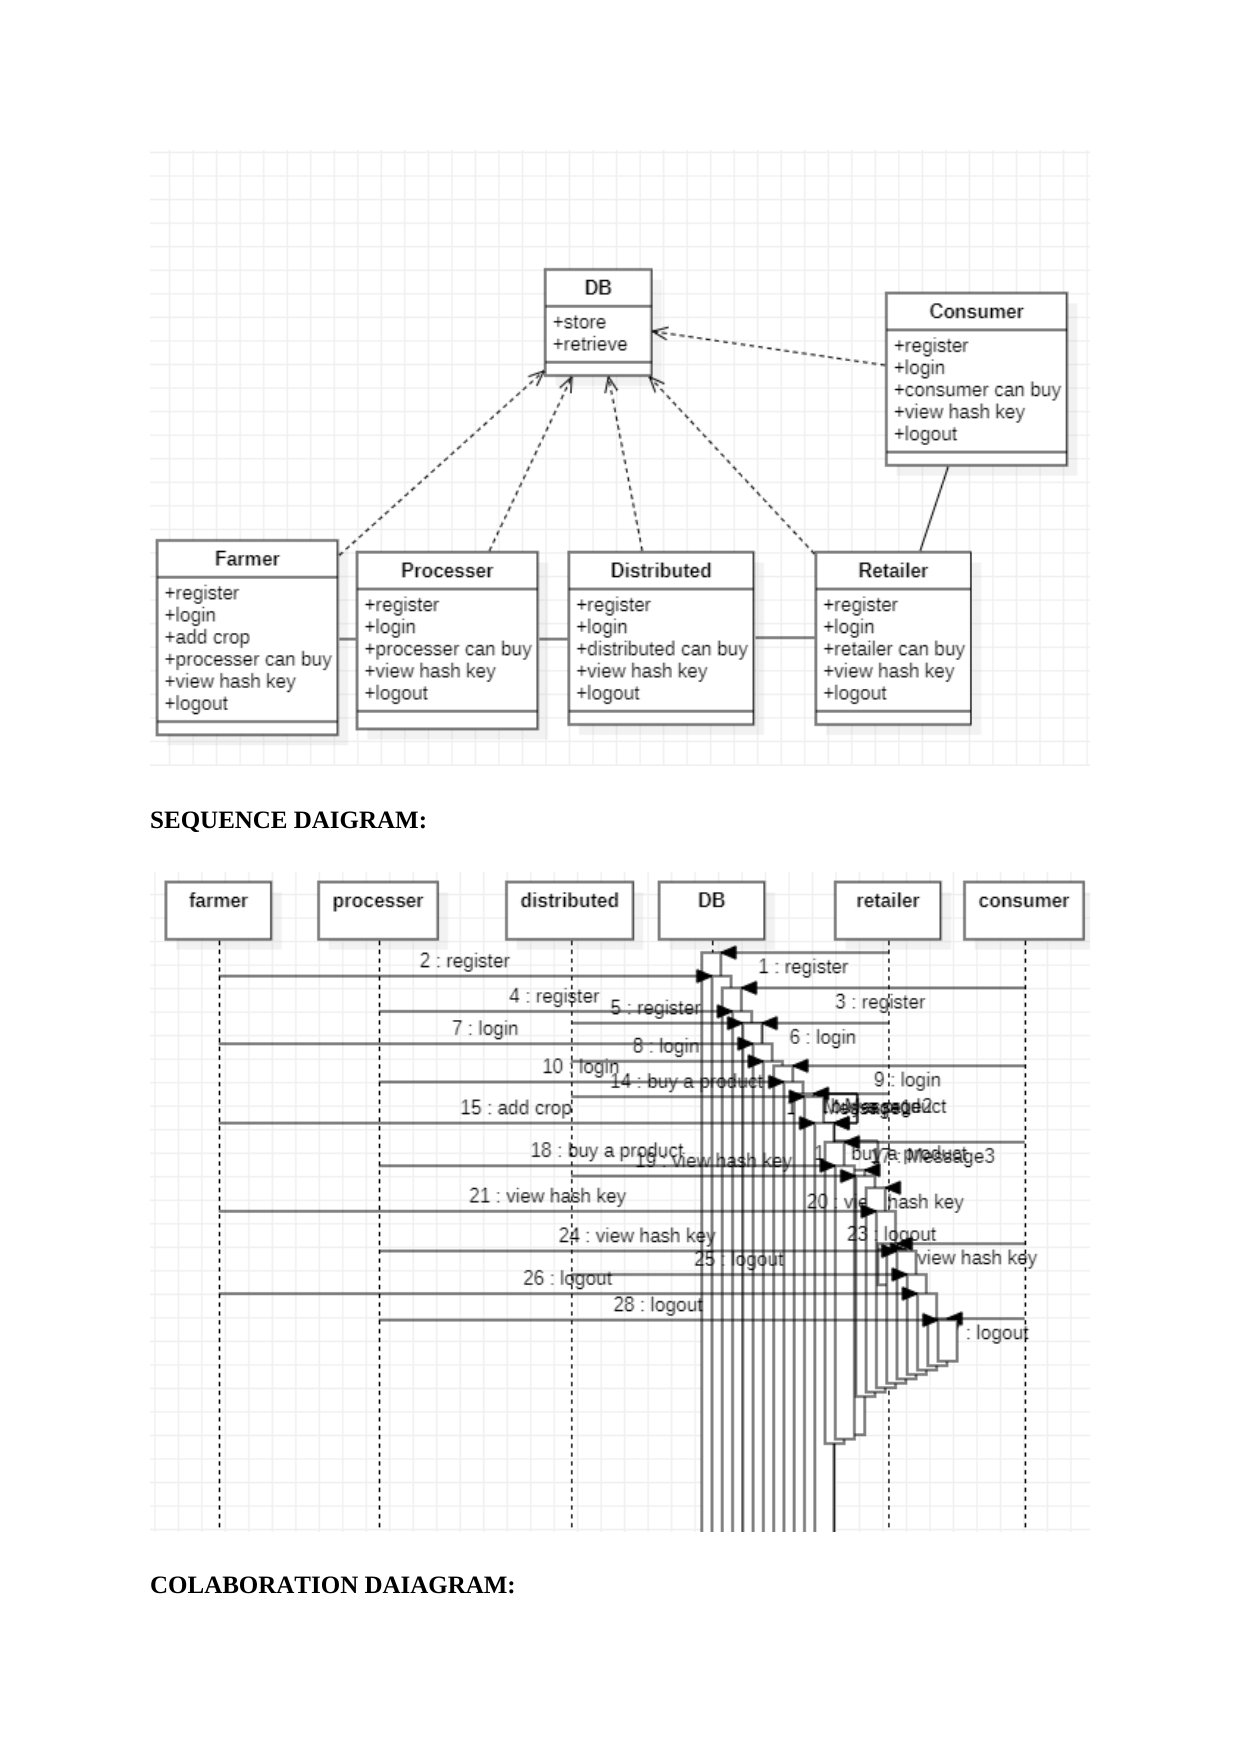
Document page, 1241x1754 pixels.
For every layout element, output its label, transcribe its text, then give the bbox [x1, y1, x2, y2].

picture [150, 872, 1091, 1532]
text SEQUENCE DAIGRAM: [150, 805, 1090, 833]
picture [150, 150, 1091, 766]
text COLABORATION DAIAGRAM: [150, 1571, 1090, 1599]
